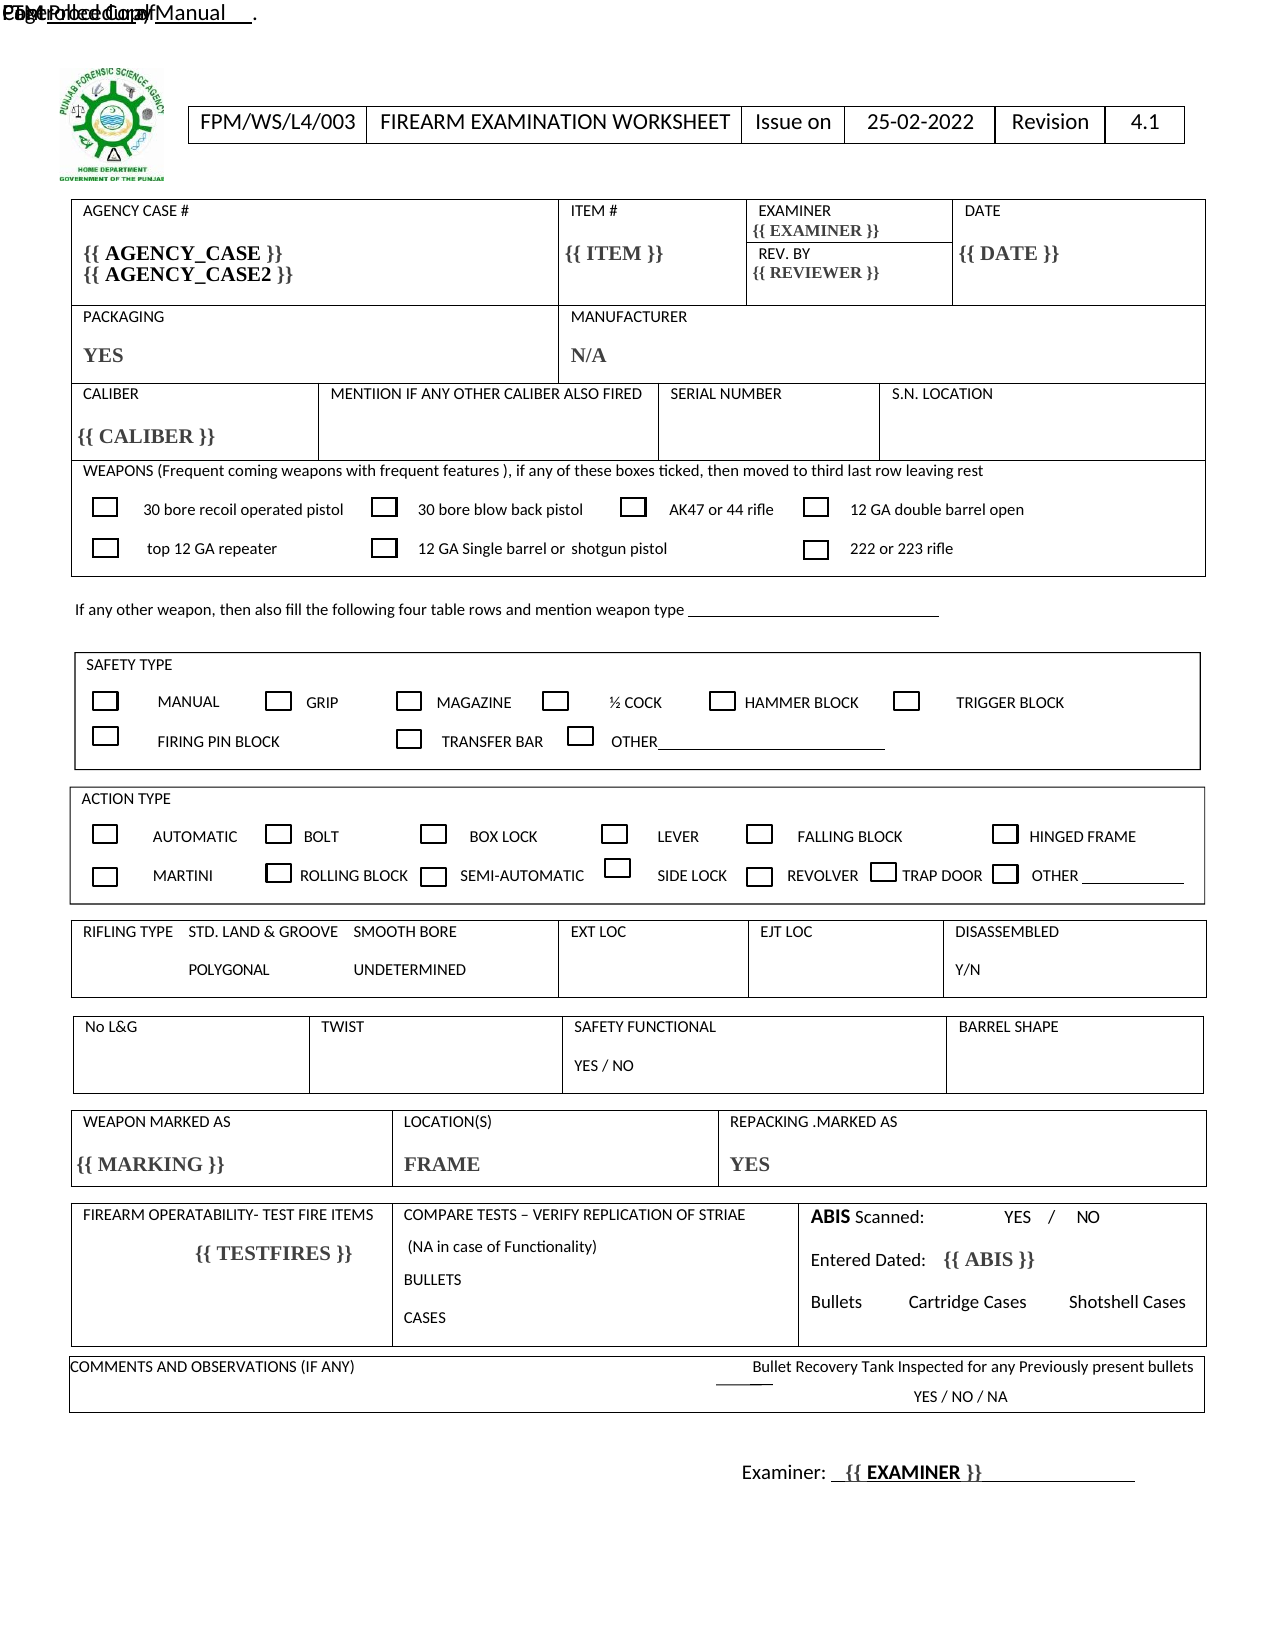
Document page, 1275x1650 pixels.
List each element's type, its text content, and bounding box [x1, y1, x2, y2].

table_header DATE {{ DATE }} [953, 200, 1205, 305]
picture [59, 68, 164, 181]
text Examiner: {{ EXAMINER }} [742, 1459, 1233, 1484]
table_header No L&G [74, 1017, 309, 1093]
table_header ITEM # {{ ITEM }} [559, 200, 746, 305]
table_cell S.N. LOCATION [880, 384, 1205, 460]
table_header RIFLING TYPE STD. LAND & GROOVE SMOOTH BORE POLYGONAL UNDETERMINED [72, 921, 558, 997]
table_header 4.1 [1106, 107, 1184, 143]
table_cell REV. BY {{ REVIEWER }} [747, 243, 952, 305]
table_header EXT LOC [559, 921, 748, 997]
table_cell PACKAGING YES [72, 306, 558, 382]
table_header 25-02-2022 [845, 107, 994, 143]
text If any other weapon, then also fill the following four table rows and mention weapon type [75, 599, 1233, 619]
table_header Issue on [742, 107, 844, 143]
table_cell MANUFACTURER N/A [559, 306, 1205, 382]
table_header LOCATION(S) FRAME [393, 1111, 718, 1186]
table_header EXAMINER {{ EXAMINER }} [747, 200, 952, 242]
table_cell WEAPONS (Frequent coming weapons with frequent features ), if any of these boxes ticked, then moved to third last row leaving rest 30 bore recoil operated pistol 30 bore blow back pistol AK47 or 44 rifle 12 GA double barrel open top 12 GA repeater 12 GA Single barrel or shotgun pistol 222 or 223 rifle [72, 461, 1205, 576]
table_header FIREARM EXAMINATION WORKSHEET [367, 107, 741, 143]
table_header TWIST [310, 1017, 562, 1093]
table_header FIREARM OPERATABILITY- TEST FIRE ITEMS {{ TESTFIRES }} [72, 1204, 392, 1346]
table_header WEAPON MARKED AS {{ MARKING }} [72, 1111, 392, 1186]
table_header SAFETY FUNCTIONAL YES / NO [563, 1017, 946, 1093]
table_header DISASSEMBLED Y/N [944, 921, 1206, 997]
table_header COMPARE TESTS – VERIFY REPLICATION OF STRIAE (NA in case of Functionality) BULLETS CASES [393, 1204, 798, 1346]
table_header REPACKING .MARKED AS YES [719, 1111, 1206, 1186]
table_header ABIS Scanned: YES / NO Entered Dated: {{ ABIS }} Bullets Cartridge Cases Shotshell Cases [799, 1204, 1206, 1346]
table_cell SERIAL NUMBER [659, 384, 879, 460]
table_cell MENTIION IF ANY OTHER CALIBER ALSO FIRED [319, 384, 658, 460]
table_header Revision [996, 107, 1104, 143]
table_header EJT LOC [749, 921, 943, 997]
table_header FPM/WS/L4/003 [189, 107, 366, 143]
table_header AGENCY CASE # {{ AGENCY_CASE }} {{ AGENCY_CASE2 }} [72, 200, 558, 305]
table_cell CALIBER {{ CALIBER }} [72, 384, 318, 460]
table_header BARREL SHAPE [947, 1017, 1203, 1093]
